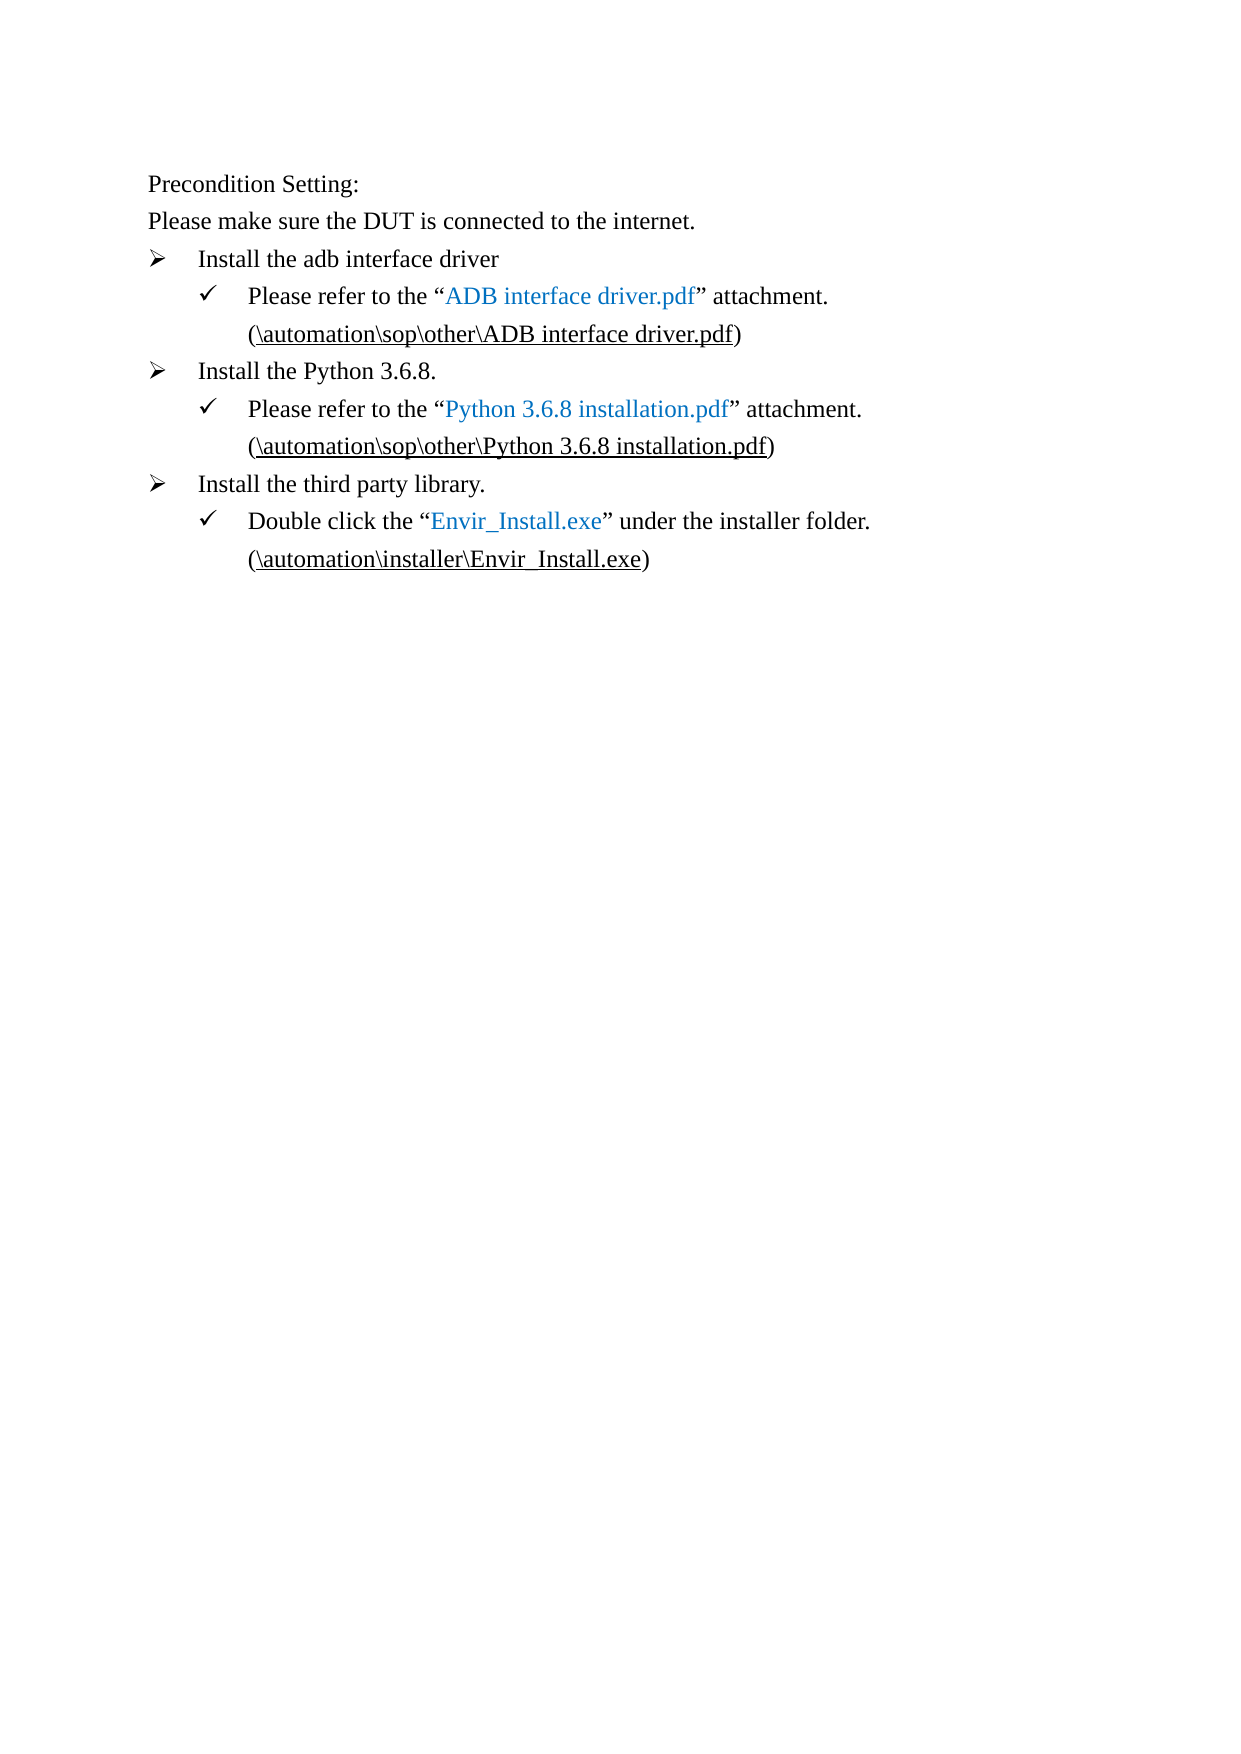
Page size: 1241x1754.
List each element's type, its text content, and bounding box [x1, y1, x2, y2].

text Please make sure the DUT is connected to the internet. [148, 202, 1093, 239]
list Install the third party library. [148, 464, 1093, 502]
list (\automation\installer\Envir_Install.exe) [248, 539, 1093, 577]
list Please refer to the “Python 3.6.8 installation.pdf” attachment. [198, 389, 1093, 427]
list (\automation\sop\other\Python 3.6.8 installation.pdf) [248, 427, 1093, 464]
list Please refer to the “ADB interface driver.pdf” attachment. [198, 277, 1093, 314]
list (\automation\sop\other\ADB interface driver.pdf) [248, 314, 1093, 352]
list Double click the “Envir_Install.exe” under the installer folder. [198, 502, 1093, 539]
text Precondition Setting: [148, 164, 1093, 202]
list Install the adb interface driver [148, 239, 1093, 277]
list Install the Python 3.6.8. [148, 352, 1093, 389]
